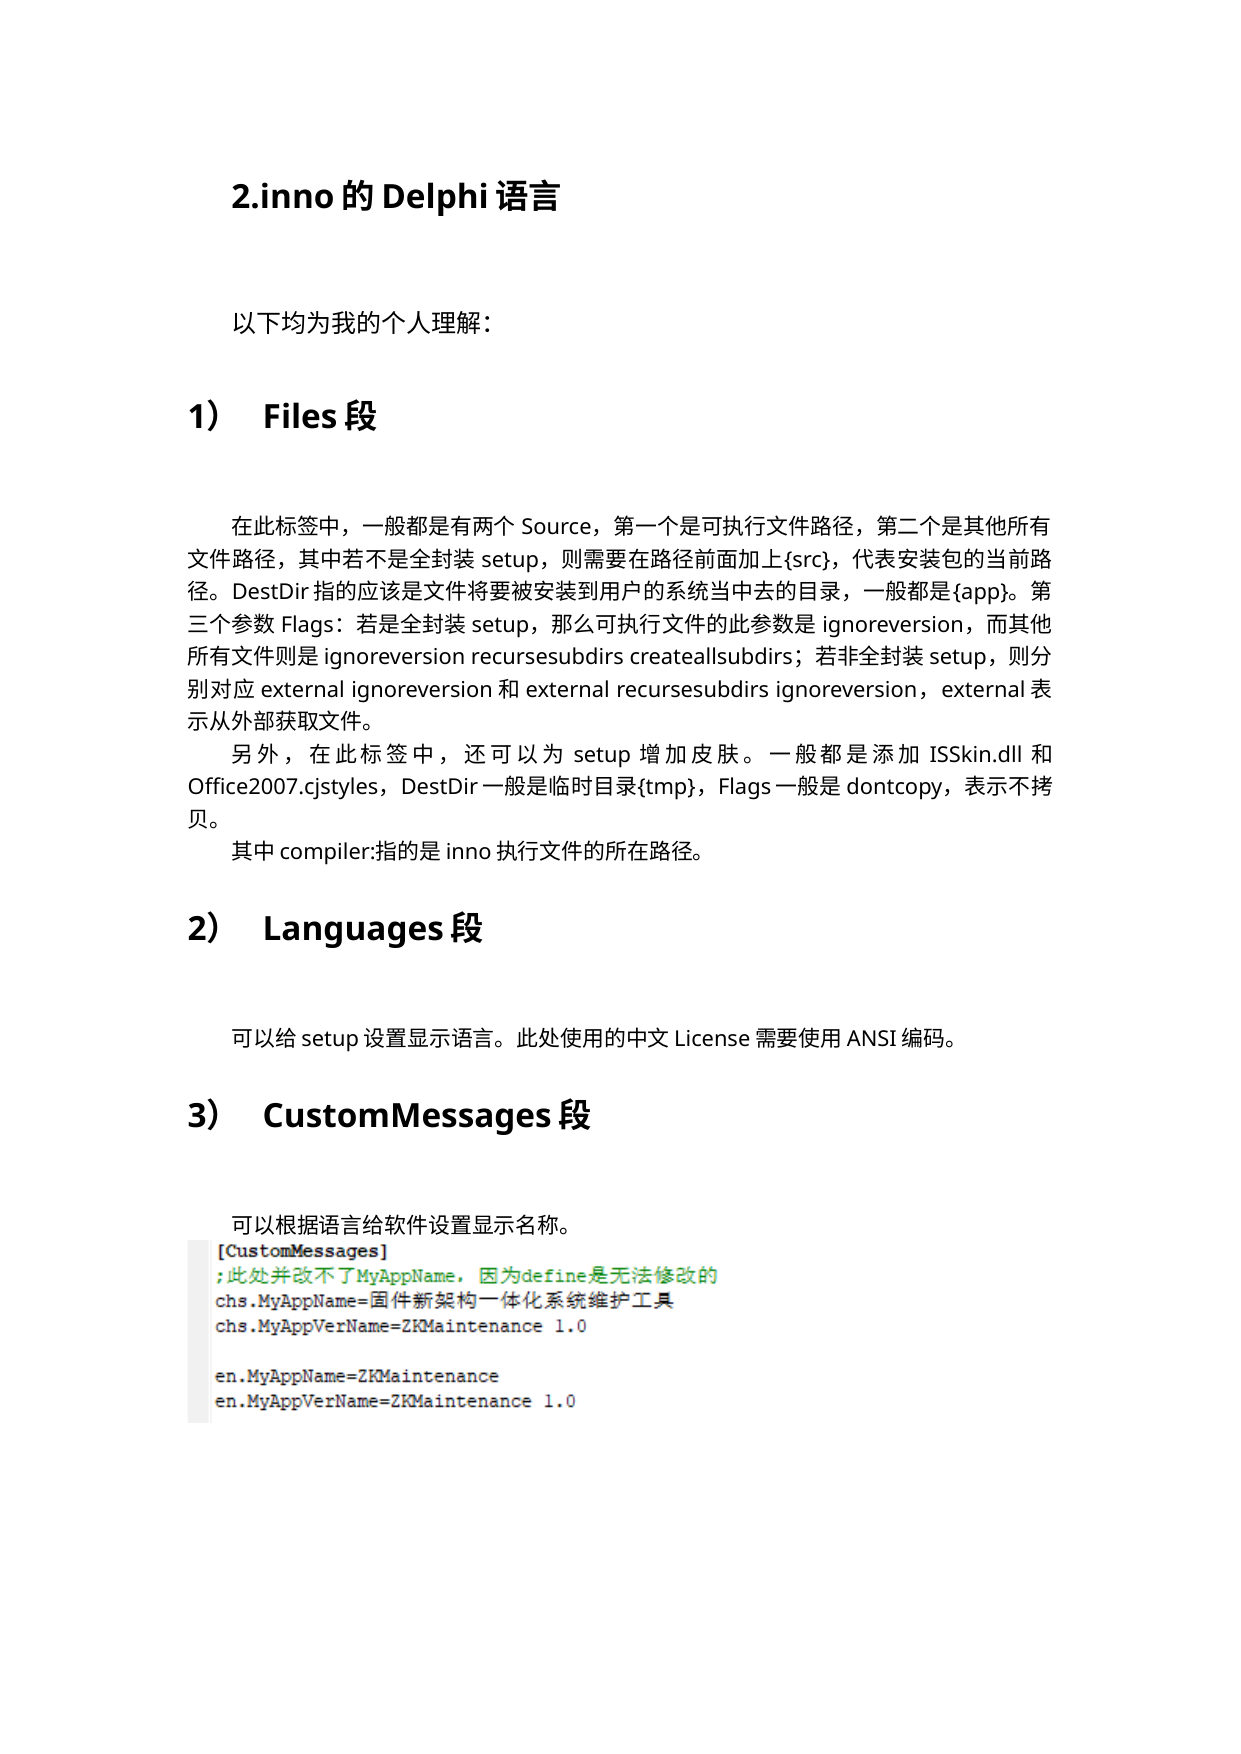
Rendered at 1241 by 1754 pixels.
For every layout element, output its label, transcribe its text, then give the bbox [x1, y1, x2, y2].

text 另外，在此标签中，还可以为setup增加皮肤。一般都是添加ISSkin.dll和Office2007.cjstyles，DestDir一般是临时目录{tmp}，Flags一般是dontcopy，表示不拷贝。 [187, 736, 1053, 834]
text 以下均为我的个人理解： [187, 289, 1053, 354]
subtitle Files段 [187, 381, 1053, 446]
text 其中compiler:指的是inno执行文件的所在路径。 [187, 834, 1053, 866]
subtitle CustomMessages段 [187, 1080, 1053, 1145]
text 在此标签中，一般都是有两个Source，第一个是可执行文件路径，第二个是其他所有文件路径，其中若不是全封装setup，则需要在路径前面加上{src}，代表安装包的当前路径。DestDir指的应该是文件将要被安装到用户的系统当中去的目录，一般都是{app}。第三个参数Flags：若是全封装setup，那么可执行文件的此参数是ignoreversion，而其他所有文件则是ignoreversion recursesubdirs createallsubdirs；若非全封装setup，则分别对应external ignoreversion和external recursesubdirs ignoreversion，external表示从外部获取文件。 [187, 509, 1053, 736]
subtitle 2.inno的Delphi语言 [187, 162, 1053, 227]
text 可以给setup设置显示语言。此处使用的中文License需要使用ANSI编码。 [231, 1021, 1053, 1053]
subtitle Languages段 [187, 893, 1053, 958]
text 可以根据语言给软件设置显示名称。 [187, 1208, 1053, 1240]
picture [187, 1240, 747, 1423]
